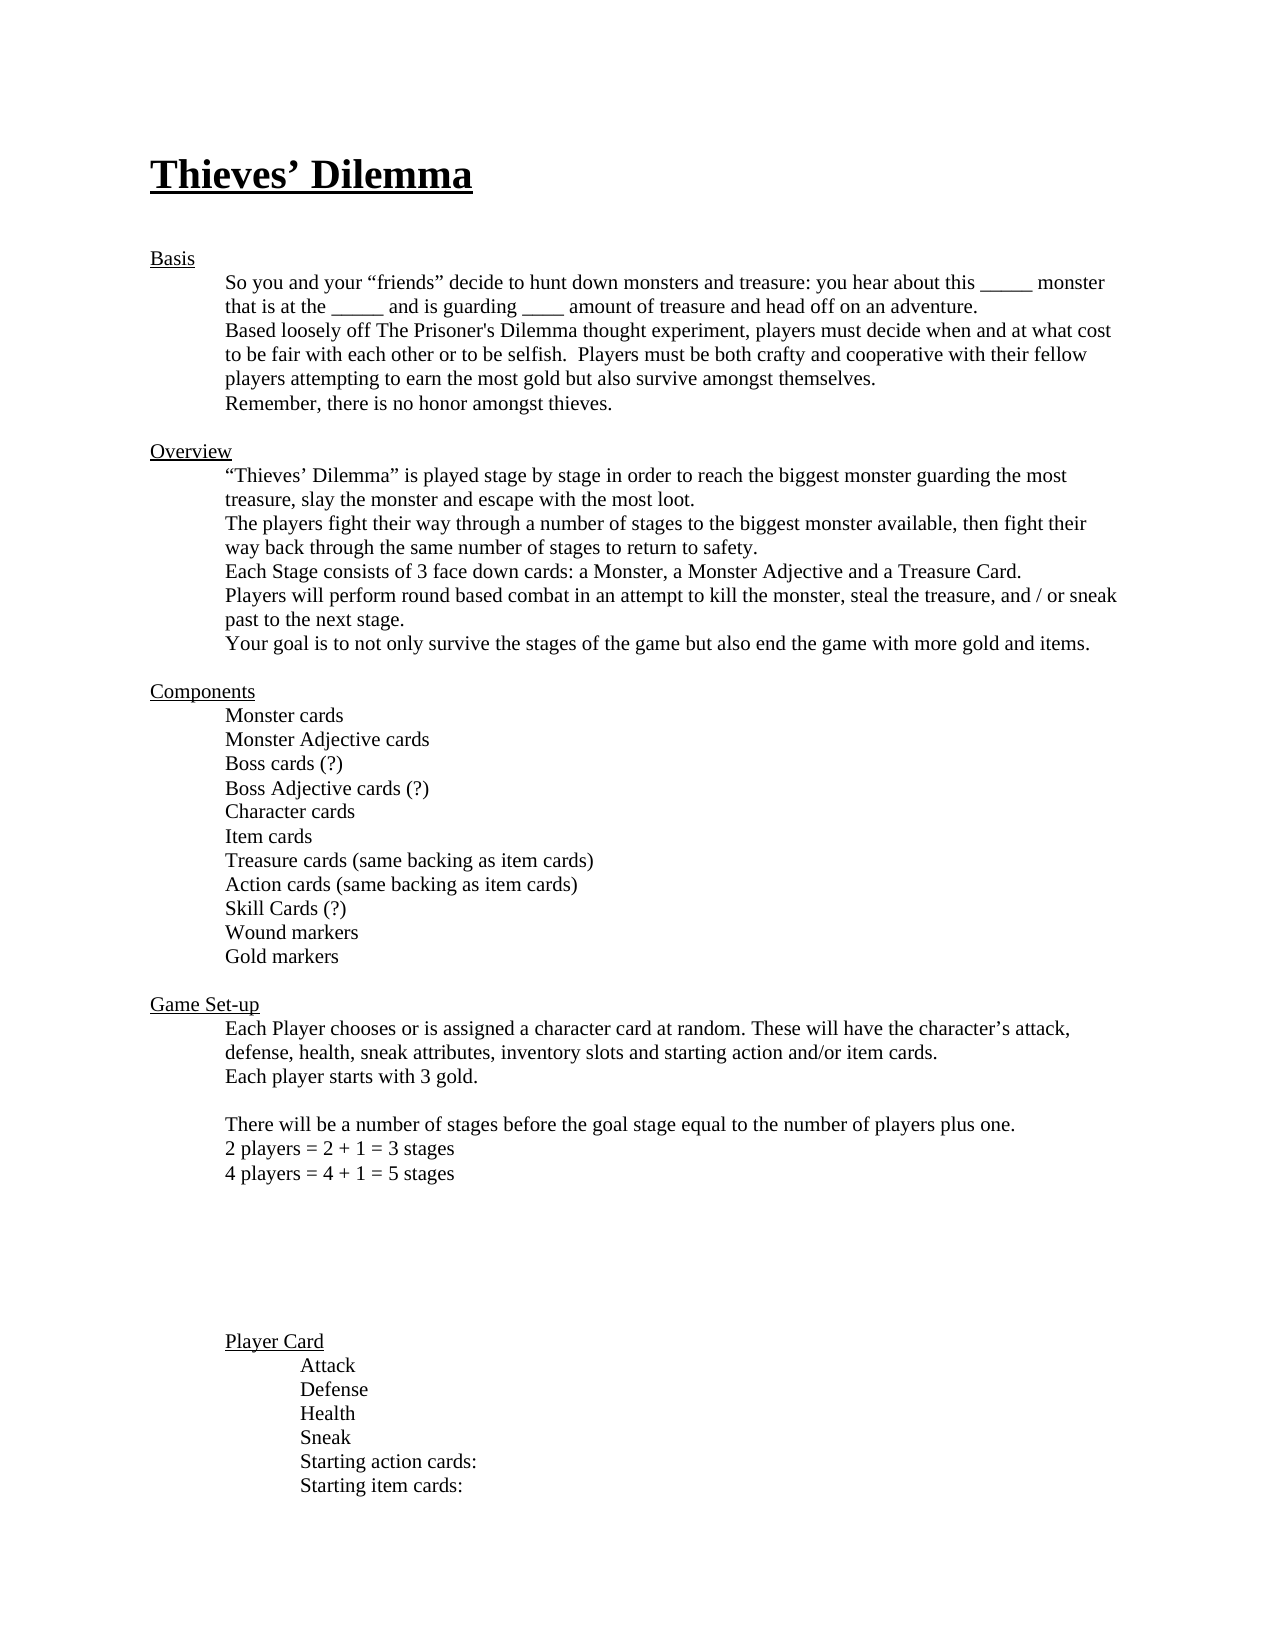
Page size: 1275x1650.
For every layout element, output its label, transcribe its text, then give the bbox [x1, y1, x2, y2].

text Wound markers [150, 920, 1125, 944]
text Game Set-up [150, 992, 1125, 1016]
text 4 players = 4 + 1 = 5 stages [225, 1160, 1125, 1184]
text Remember, there is no honor amongst thieves. [225, 390, 1125, 414]
text Player Card [225, 1329, 1125, 1353]
text So you and your “friends” decide to hunt down monsters and treasure: you hear about this _____ monster that is at the _____ and is guarding ____ amount of treasure and head off on an adventure. [225, 270, 1125, 318]
text Defense [225, 1377, 1125, 1401]
text Item cards Treasure cards (same backing as item cards) Action cards (same backing as item cards) [225, 823, 1125, 896]
text Sneak Starting action cards: Starting item cards: [225, 1425, 1125, 1497]
text Each player starts with 3 gold. There will be a number of stages before the goal stage equal to the number of players plus one. [225, 1064, 1125, 1136]
text Overview [150, 438, 1125, 463]
text “Thieves’ Dilemma” is played stage by stage in order to reach the biggest monster guarding the most treasure, slay the monster and escape with the most loot. [225, 463, 1125, 511]
text Skill Cards (?) [225, 896, 1125, 920]
text Gold markers [150, 944, 1125, 992]
text 2 players = 2 + 1 = 3 stages [225, 1136, 1125, 1160]
text Based loosely off The Prisoner's Dilemma thought experiment, players must decide when and at what cost to be fair with each other or to be selfish. Players must be both crafty and cooperative with their fellow players attempting to earn the most gold but also survive amongst themselves. [225, 318, 1125, 390]
text Each Player chooses or is assigned a character card at random. These will have the character’s attack, defense, health, sneak attributes, inventory slots and starting action and/or item cards. [225, 1016, 1125, 1064]
text Basis [150, 246, 1125, 270]
text Attack [225, 1353, 1125, 1377]
text Monster cards [150, 703, 1125, 727]
text Health [225, 1401, 1125, 1425]
text Your goal is to not only survive the stages of the game but also end the game with more gold and items. [225, 631, 1125, 655]
text Components [150, 679, 1125, 703]
text Boss Adjective cards (?) Character cards [225, 775, 1125, 823]
text Players will perform round based combat in an attempt to kill the monster, steal the treasure, and / or sneak past to the next stage. [225, 583, 1125, 631]
text Monster Adjective cards Boss cards (?) [225, 727, 1125, 775]
text Each Stage consists of 3 face down cards: a Monster, a Monster Adjective and a Treasure Card. [225, 559, 1125, 583]
text Thieves’ Dilemma [150, 150, 1125, 198]
text The players fight their way through a number of stages to the biggest monster available, then fight their way back through the same number of stages to return to safety. [225, 511, 1125, 559]
